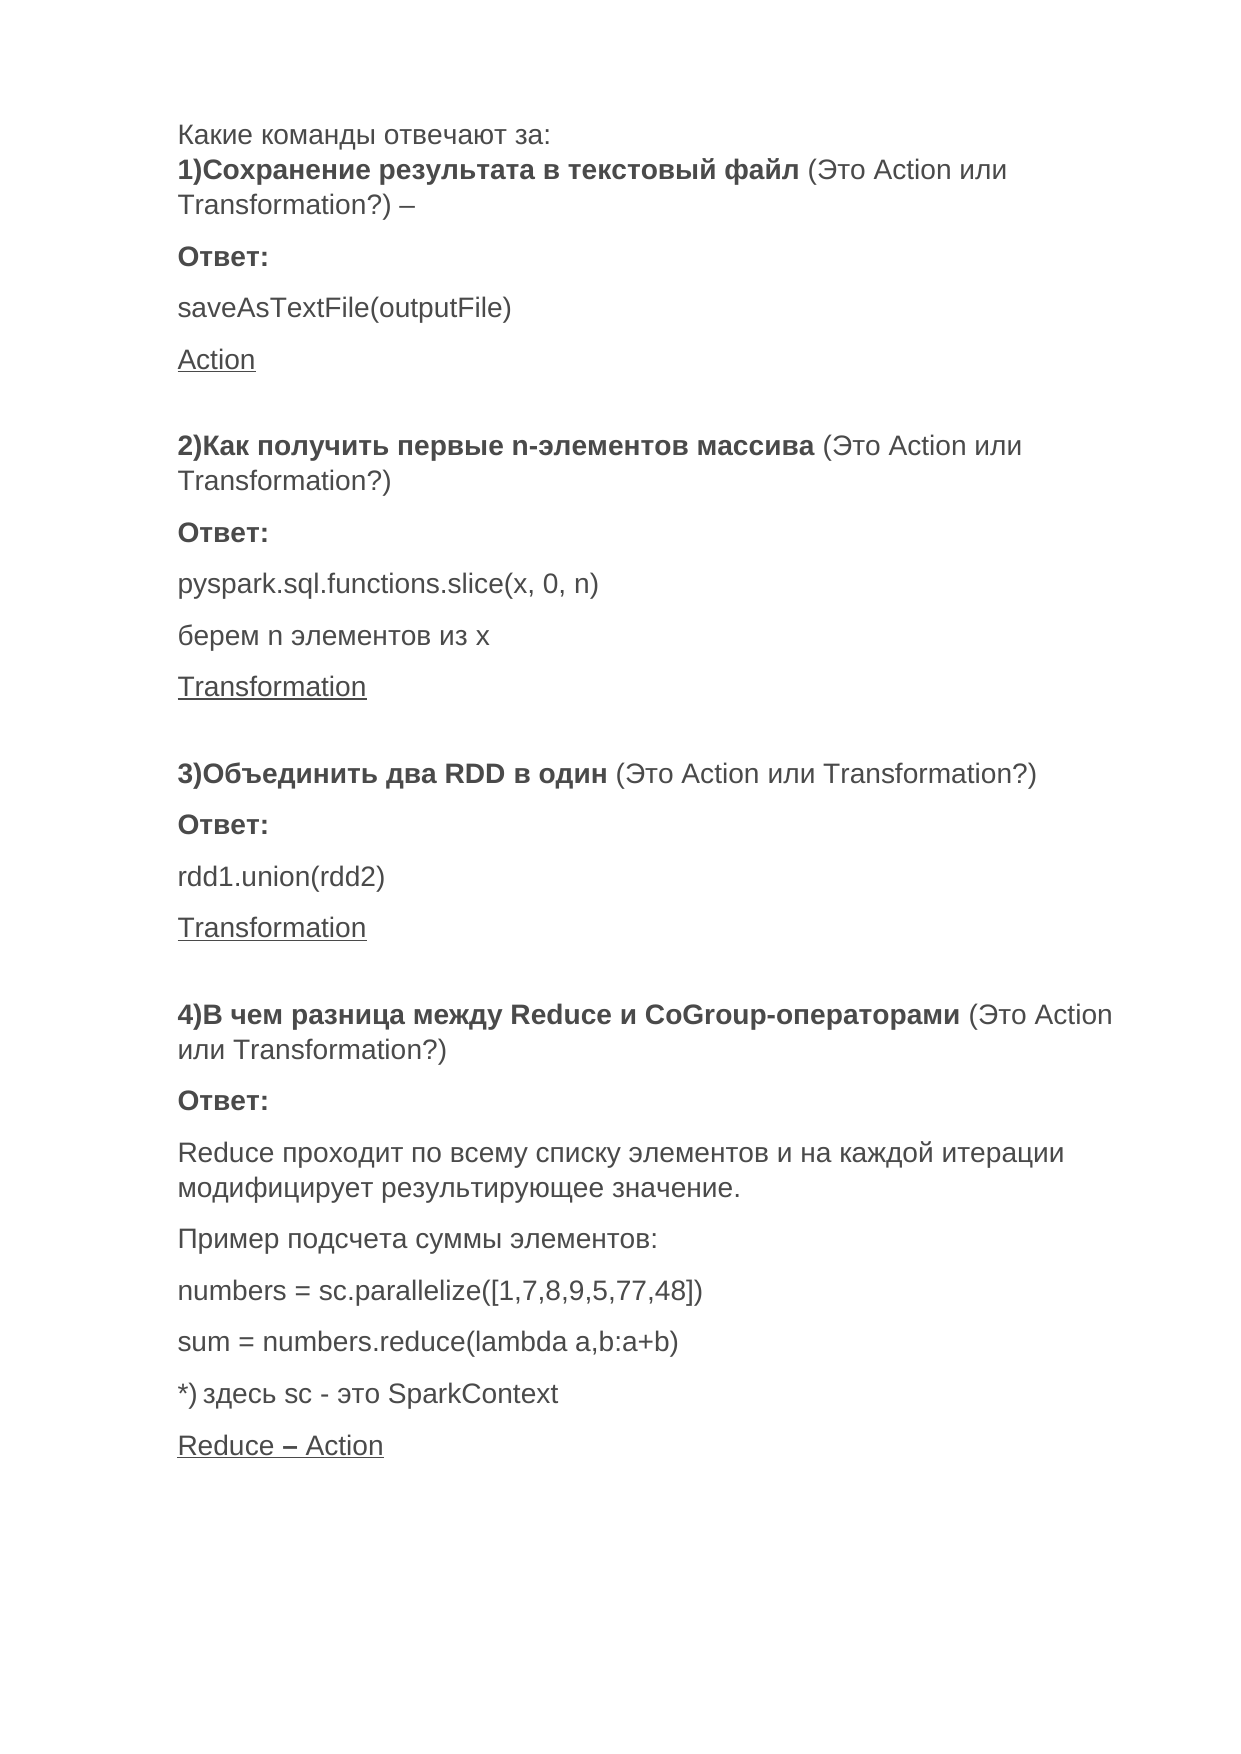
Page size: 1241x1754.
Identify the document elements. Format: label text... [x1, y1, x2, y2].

text берем n элементов из x [177, 619, 1152, 651]
text Ответ: [177, 1084, 1152, 1117]
text 3)Объединить два RDD в один (Это Action или Transformation?) [177, 722, 1152, 789]
text 2)Как получить первые n-элементов массива (Это Action или Transformation?) [177, 394, 1152, 496]
text 4)В чем разница между Reduce и CoGroup-операторами (Это Action или Transformation?) [177, 963, 1152, 1065]
text rdd1.union(rdd2) [177, 860, 1152, 892]
text Ответ: [177, 516, 1152, 548]
text Ответ: [177, 808, 1152, 841]
text Ответ: [177, 239, 1152, 272]
text Пример подсчета суммы элементов: [177, 1222, 1152, 1255]
text Action [177, 343, 1152, 375]
text Reduce проходит по всему списку элементов и на каждой итерации модифицирует результирующее значение. [177, 1136, 1152, 1203]
text Transformation [177, 911, 1152, 944]
text pyspark.sql.functions.slice(x, 0, n) [177, 567, 1152, 599]
text saveAsTextFile(outputFile) [177, 291, 1152, 323]
text Reduce – Action [177, 1428, 1152, 1461]
text *) здесь sc - это SparkContext [177, 1377, 1152, 1409]
text sum = numbers.reduce(lambda a,b:a+b) [177, 1325, 1152, 1358]
text Transformation [177, 670, 1152, 703]
text numbers = sc.parallelize([1,7,8,9,5,77,48]) [177, 1274, 1152, 1306]
text Какие команды отвечают за: 1)Сохранение результата в текстовый файл (Это Action или Transformation?) – [177, 118, 1152, 220]
